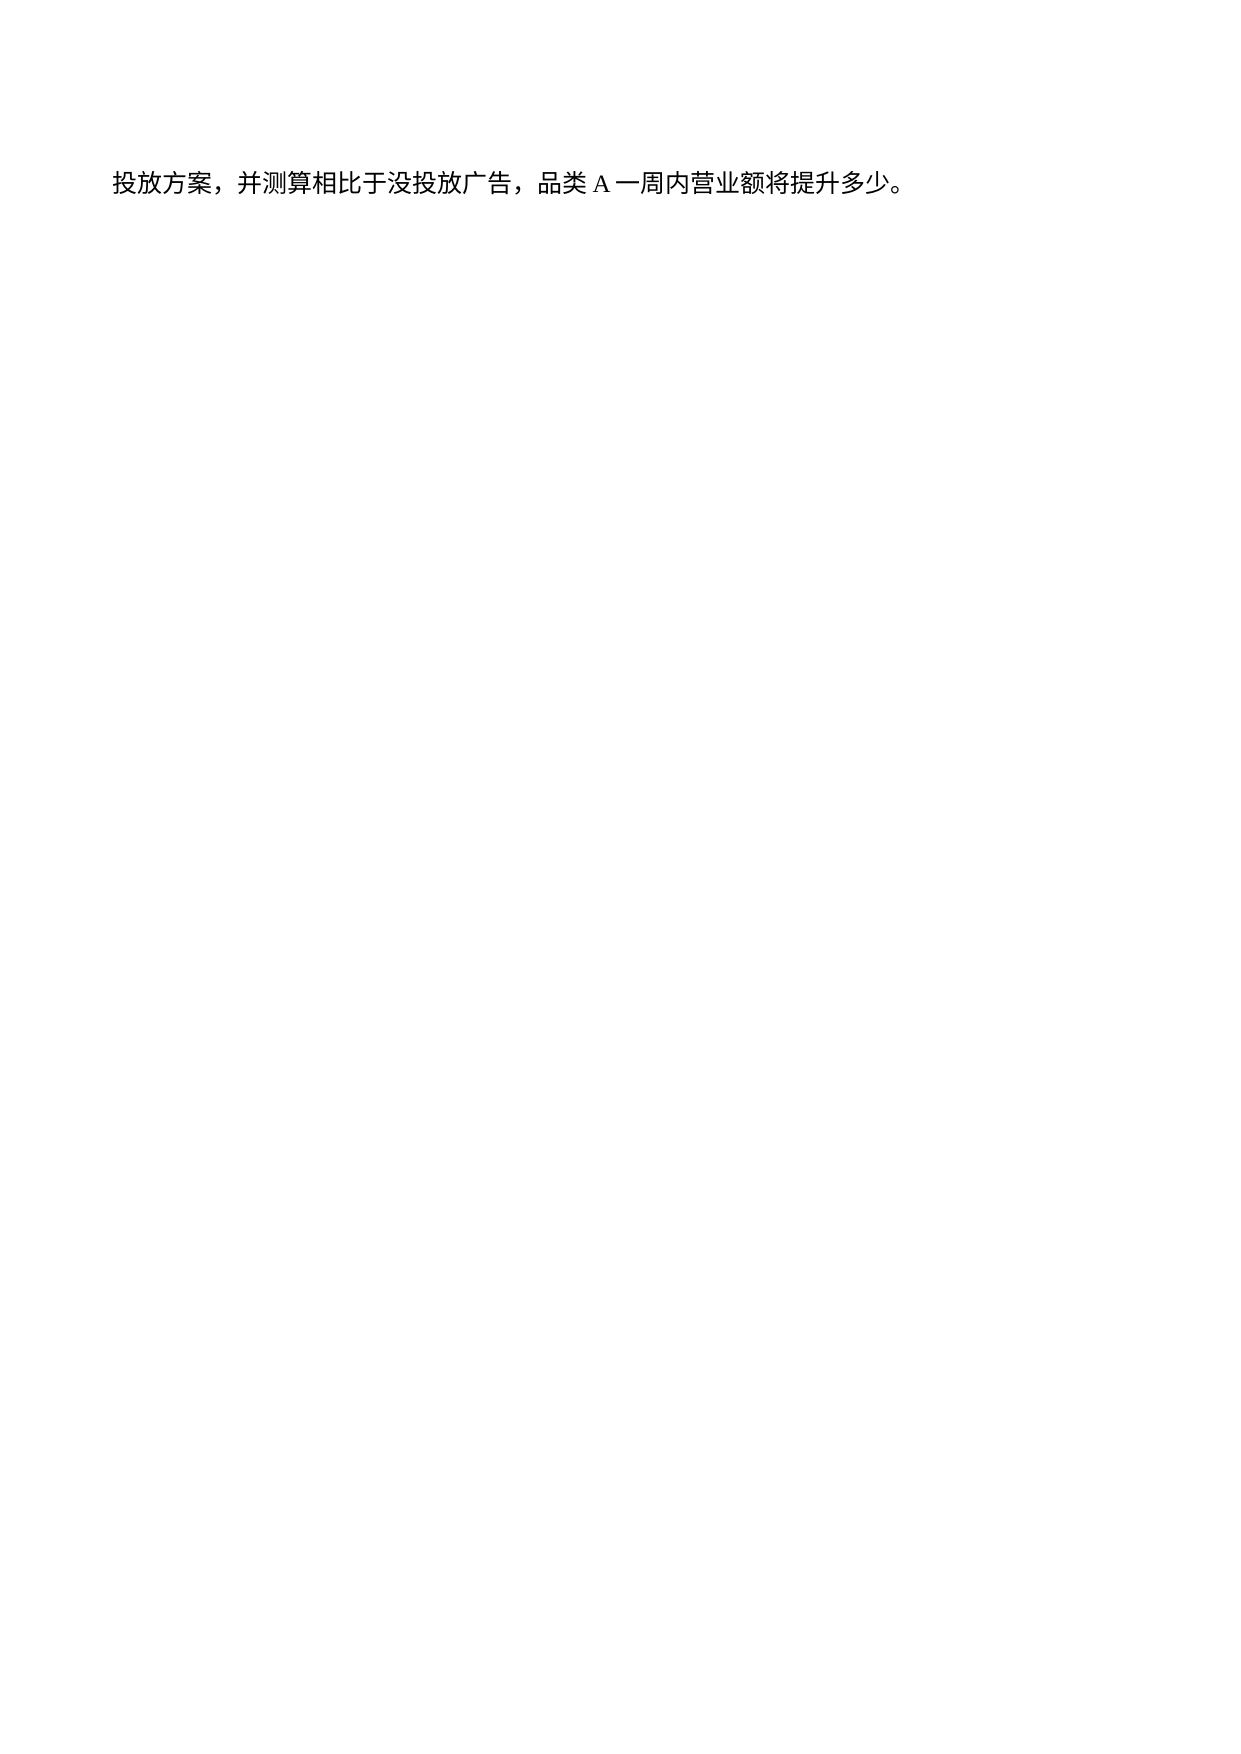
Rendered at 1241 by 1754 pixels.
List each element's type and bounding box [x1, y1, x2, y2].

list [112, 164, 1128, 200]
